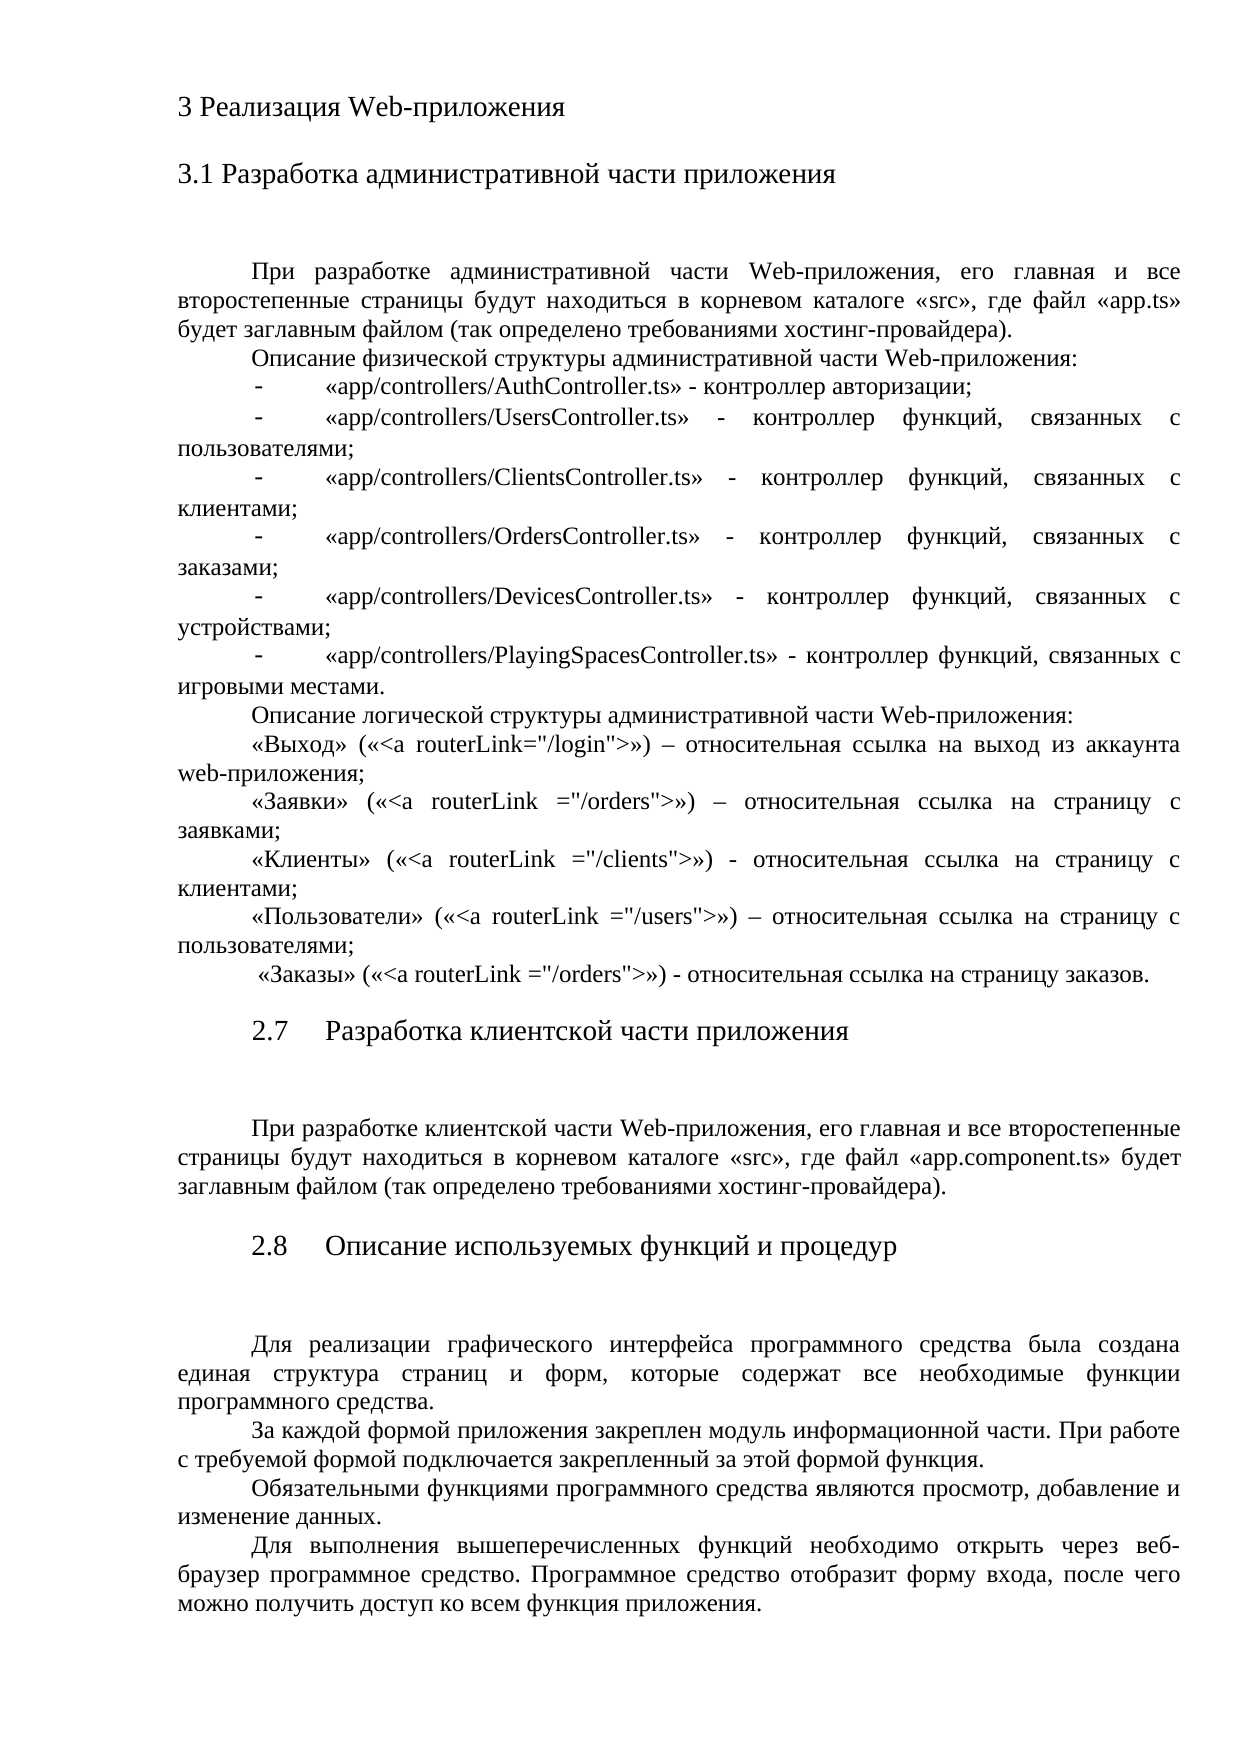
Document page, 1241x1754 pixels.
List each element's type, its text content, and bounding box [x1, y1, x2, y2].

list Разработка клиентской части приложения [252, 1013, 1181, 1046]
list «app/controllers/DevicesController.ts» - контроллер функций, связанных с устройствами; [177, 581, 1181, 641]
list «app/controllers/PlayingSpacesController.ts» - контроллер функций, связанных с игровыми местами. [177, 641, 1181, 700]
list 3.1 Разработка административной части приложения [177, 156, 1181, 189]
text «Пользователи» («<a routerLink ="/users">») – относительная ссылка на страницу с пользователями; [177, 901, 1181, 959]
list Реализация Web-приложения [177, 89, 1181, 122]
text За каждой формой приложения закреплен модуль информационной части. При работе с требуемой формой подключается закрепленный за этой формой функция. [177, 1415, 1181, 1473]
text При разработке клиентской части Web-приложения, его главная и все второстепенные страницы будут находиться в корневом каталоге «src», где файл «app.component.ts» будет заглавным файлом (так определено требованиями хостинг-провайдера). [177, 1113, 1181, 1199]
list «app/controllers/UsersController.ts» - контроллер функций, связанных с пользователями; [177, 402, 1181, 462]
text «Заказы» («<a routerLink ="/orders">») - относительная ссылка на страницу заказов. [177, 959, 1181, 988]
text «Клиенты» («<a routerLink ="/clients">») - относительная ссылка на страницу с клиентами; [177, 844, 1181, 901]
text Для выполнения вышеперечисленных функций необходимо открыть через веб-браузер программное средство. Программное средство отобразит форму входа, после чего можно получить доступ ко всем функция приложения. [177, 1530, 1181, 1616]
text Обязательными функциями программного средства являются просмотр, добавление и изменение данных. [177, 1473, 1181, 1530]
text «Заявки» («<a routerLink ="/orders">») – относительная ссылка на страницу с заявками; [177, 786, 1181, 844]
text Для реализации графического интерфейса программного средства была создана единая структура страниц и форм, которые содержат все необходимые функции программного средства. [177, 1329, 1181, 1415]
list «app/controllers/AuthController.ts» - контроллер авторизации; [177, 371, 1181, 402]
list «app/controllers/ClientsController.ts» - контроллер функций, связанных с клиентами; [177, 462, 1181, 521]
text Описание логической структуры административной части Web-приложения: [177, 700, 1181, 729]
list «app/controllers/OrdersController.ts» - контроллер функций, связанных с заказами; [177, 521, 1181, 581]
text «Выход» («<a routerLink="/login">») – относительная ссылка на выход из аккаунта web-приложения; [177, 729, 1181, 786]
text При разработке административной части Web-приложения, его главная и все второстепенные страницы будут находиться в корневом каталоге «src», где файл «app.ts» будет заглавным файлом (так определено требованиями хостинг-провайдера). [177, 256, 1181, 343]
text Описание физической структуры административной части Web-приложения: [177, 343, 1181, 371]
list Описание используемых функций и процедур [177, 1228, 1181, 1262]
